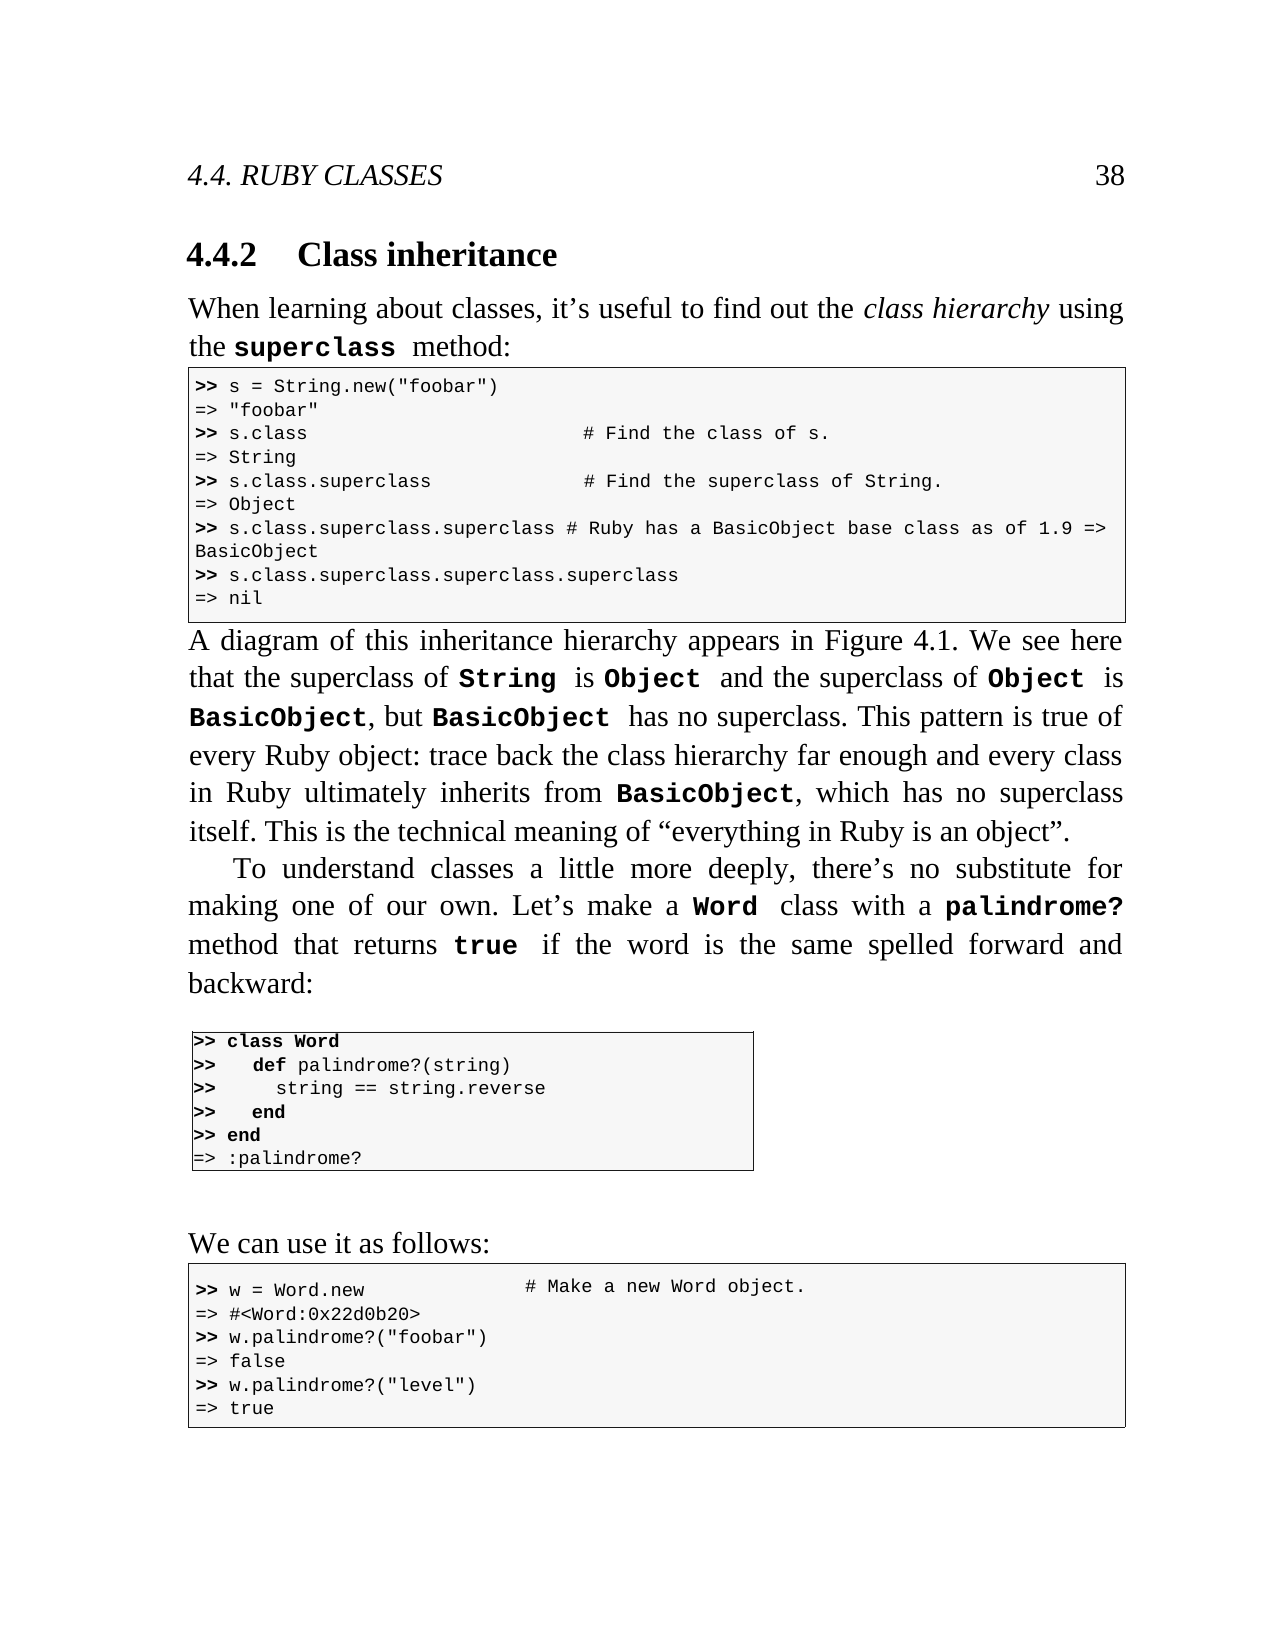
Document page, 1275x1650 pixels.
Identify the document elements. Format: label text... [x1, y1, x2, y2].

text To understand classes a little more deeply, there’s no substitute for making one of our own. Let’s make a Word class with a palindrome? method that returns true if the word is the same spelled forward and backward: [188, 851, 1124, 1000]
text When learning about classes, it’s useful to find out the class hierarchy using the superclass method: [188, 291, 1124, 364]
subtitle 4.4.2 Class inheritance [186, 233, 1125, 274]
text We can use it as follows: [188, 1225, 1124, 1259]
text >> end [193, 1102, 753, 1124]
text A diagram of this inheritance hierarchy appears in Figure 4.1. We see here that the superclass of String is Object and the superclass of Object is BasicObject, but BasicObject has no superclass. This pattern is true of every Ruby object: trace back the class hierarchy far enough and every class in Ruby ultimately inherits from BasicObject, which has no superclass itself. This is the technical meaning of “everything in Ruby is an object”. [188, 623, 1124, 848]
text >> end [193, 1125, 753, 1147]
text => :palindrome? [193, 1148, 753, 1170]
table_header >> s = String.new("foobar") => "foobar" >> s.class # Find the class of s. => String >> s.class.superclass # Find the superclass of String. => Object >> s.class.superclass.superclass # Ruby has a BasicObject base class as of 1.9 => BasicObject >> s.class.superclass.superclass.superclass => nil [189, 368, 1125, 622]
text >> class Word [193, 1033, 753, 1053]
table_header >> w = Word.new => #<Word:0x22d0b20> >> w.palindrome?("foobar") => false >> w.palindrome?("level") => true [189, 1264, 525, 1427]
text >> def palindrome?(string) [193, 1055, 753, 1077]
text >> string == string.reverse [193, 1078, 753, 1100]
table_header # Make a new Word object. [525, 1264, 1125, 1427]
